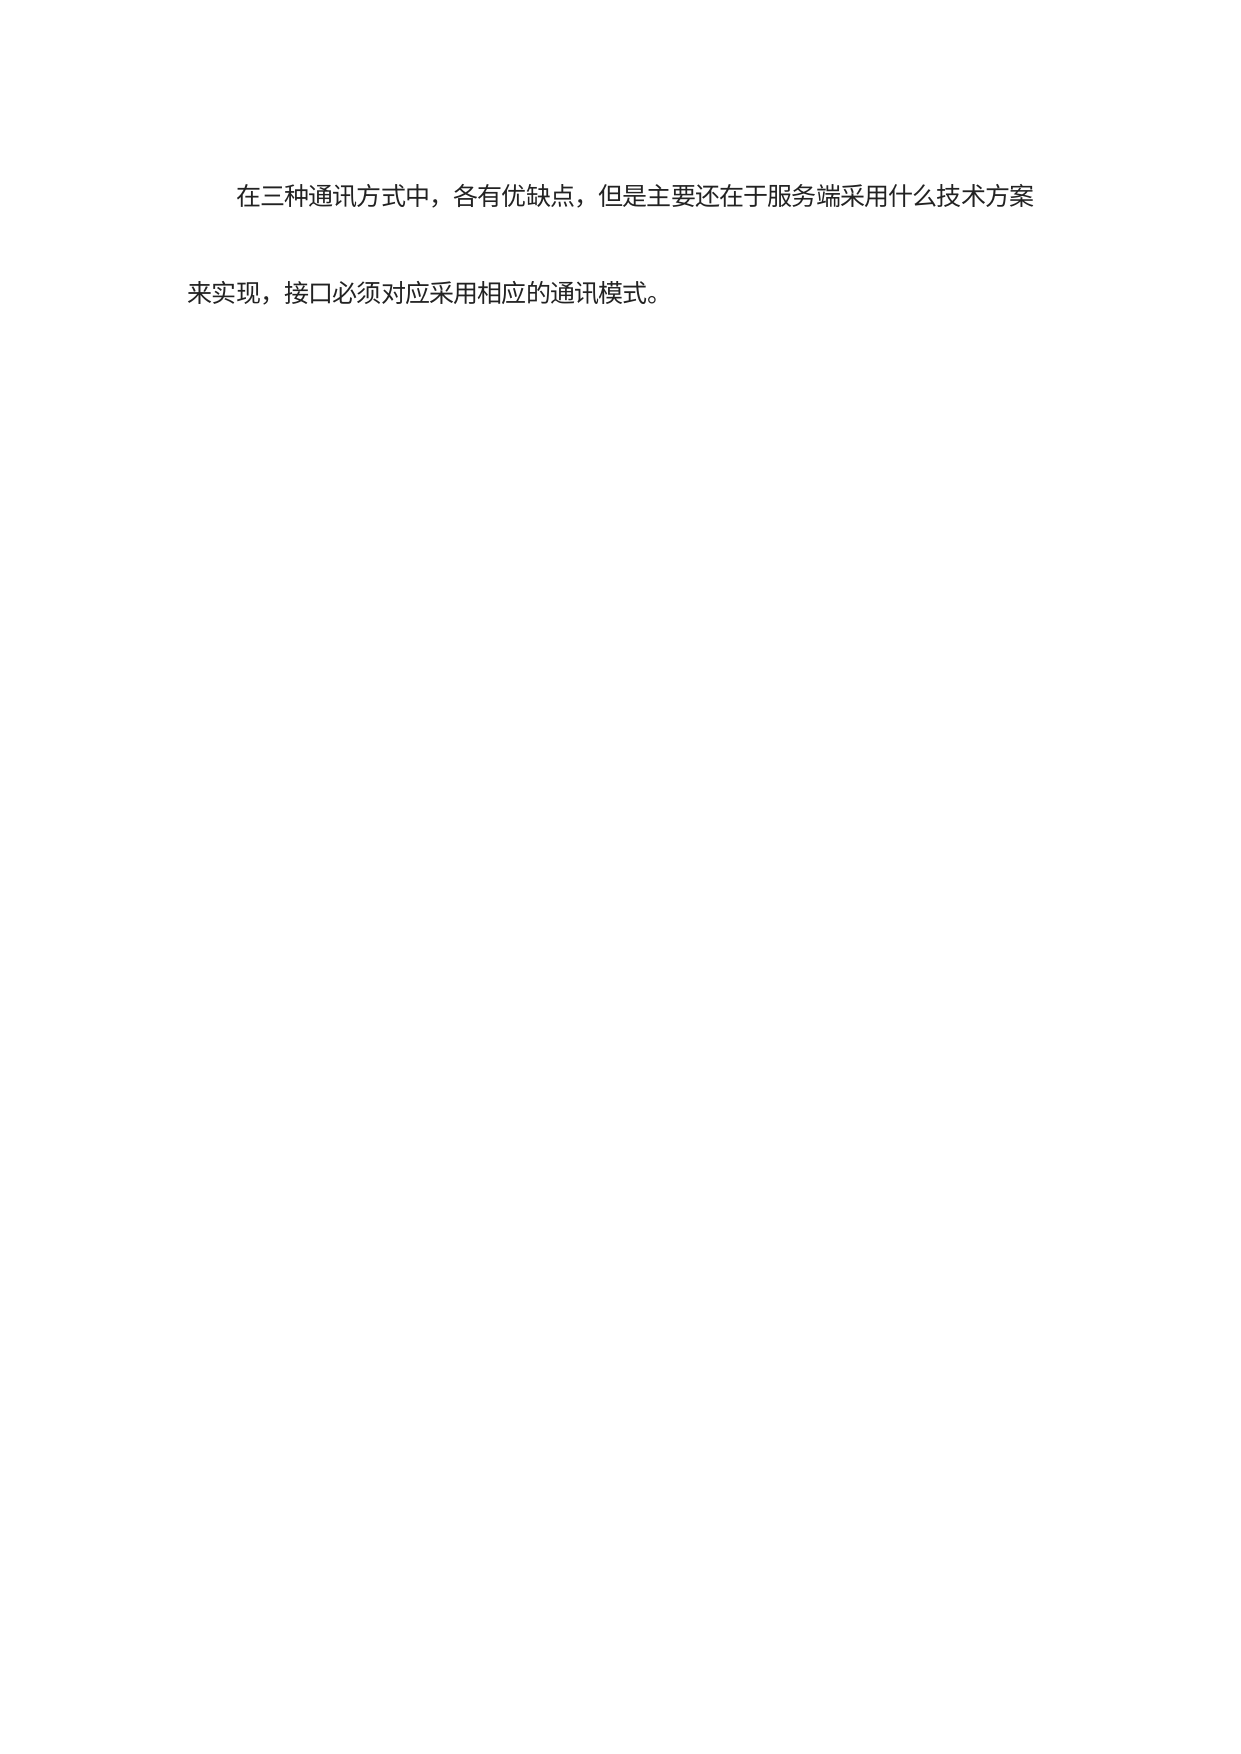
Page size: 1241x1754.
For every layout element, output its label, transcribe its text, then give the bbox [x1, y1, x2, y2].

text 在三种通讯方式中，各有优缺点，但是主要还在于服务端采用什么技术方案来实现，接口必须对应采用相应的通讯模式。 [187, 162, 1053, 324]
